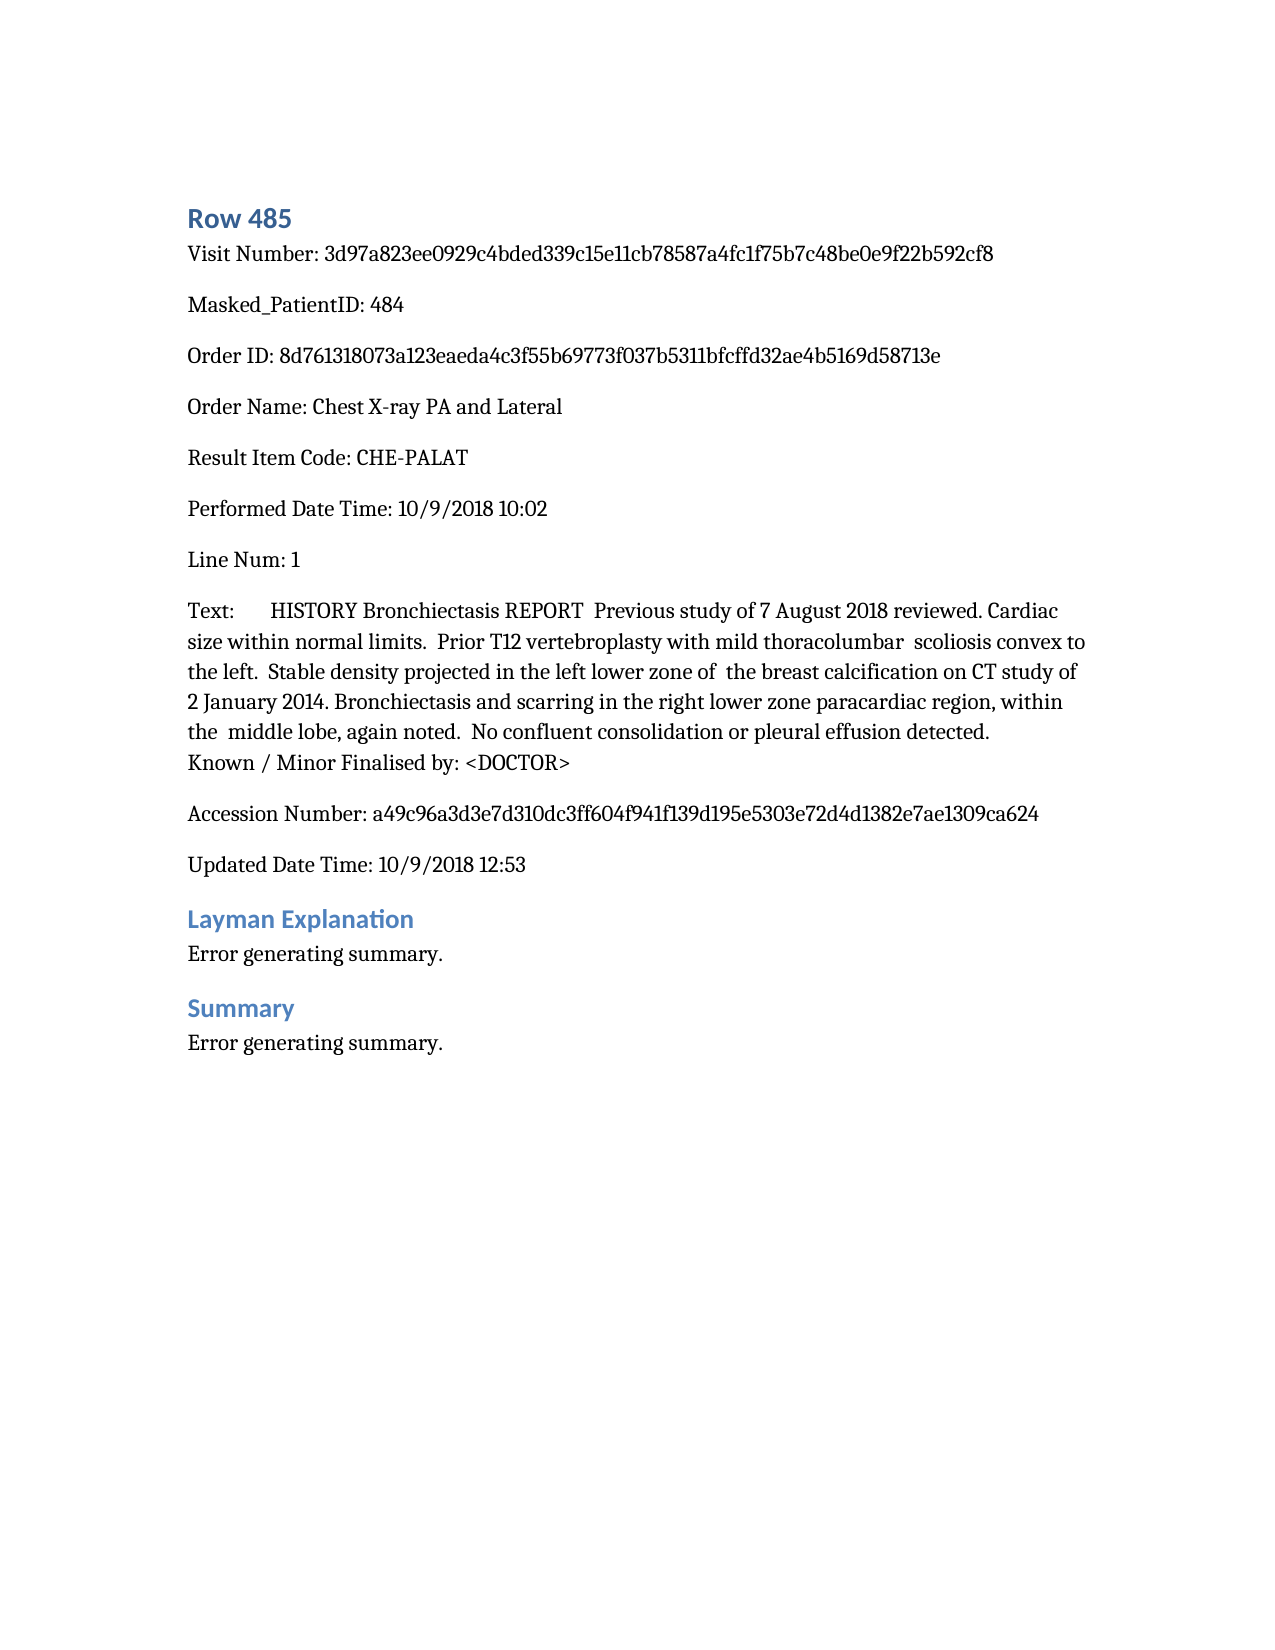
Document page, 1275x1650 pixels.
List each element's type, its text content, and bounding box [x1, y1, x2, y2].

text Masked_PatientID: 484 [187, 292, 1087, 318]
text Result Item Code: CHE-PALAT [187, 445, 1087, 471]
text Order ID: 8d761318073a123eaeda4c3f55b69773f037b5311bfcffd32ae4b5169d58713e [187, 343, 1087, 369]
text Line Num: 1 [187, 547, 1087, 573]
text Accession Number: a49c96a3d3e7d310dc3ff604f941f139d195e5303e72d4d1382e7ae1309ca624 [187, 800, 1087, 827]
text Visit Number: 3d97a823ee0929c4bded339c15e11cb78587a4fc1f75b7c48be0e9f22b592cf8 [187, 241, 1087, 267]
text Updated Date Time: 10/9/2018 12:53 [187, 851, 1087, 878]
subtitle Summary [187, 991, 1087, 1024]
text Performed Date Time: 10/9/2018 10:02 [187, 496, 1087, 522]
text Error generating summary. [187, 940, 1087, 967]
subtitle Row 485 [187, 200, 1087, 236]
subtitle Layman Explanation [187, 902, 1087, 935]
text Order Name: Chest X-ray PA and Lateral [187, 394, 1087, 420]
text Text: HISTORY Bronchiectasis REPORT Previous study of 7 August 2018 reviewed. Cardiac size within normal limits. Prior T12 vertebroplasty with mild thoracolumbar scoliosis convex to the left. Stable density projected in the left lower zone of the breast calcification on CT study of 2 January 2014. Bronchiectasis and scarring in the right lower zone paracardiac region, within the middle lobe, again noted. No confluent consolidation or pleural effusion detected. Known / Minor Finalised by: <DOCTOR> [187, 598, 1087, 776]
text Error generating summary. [187, 1029, 1087, 1056]
